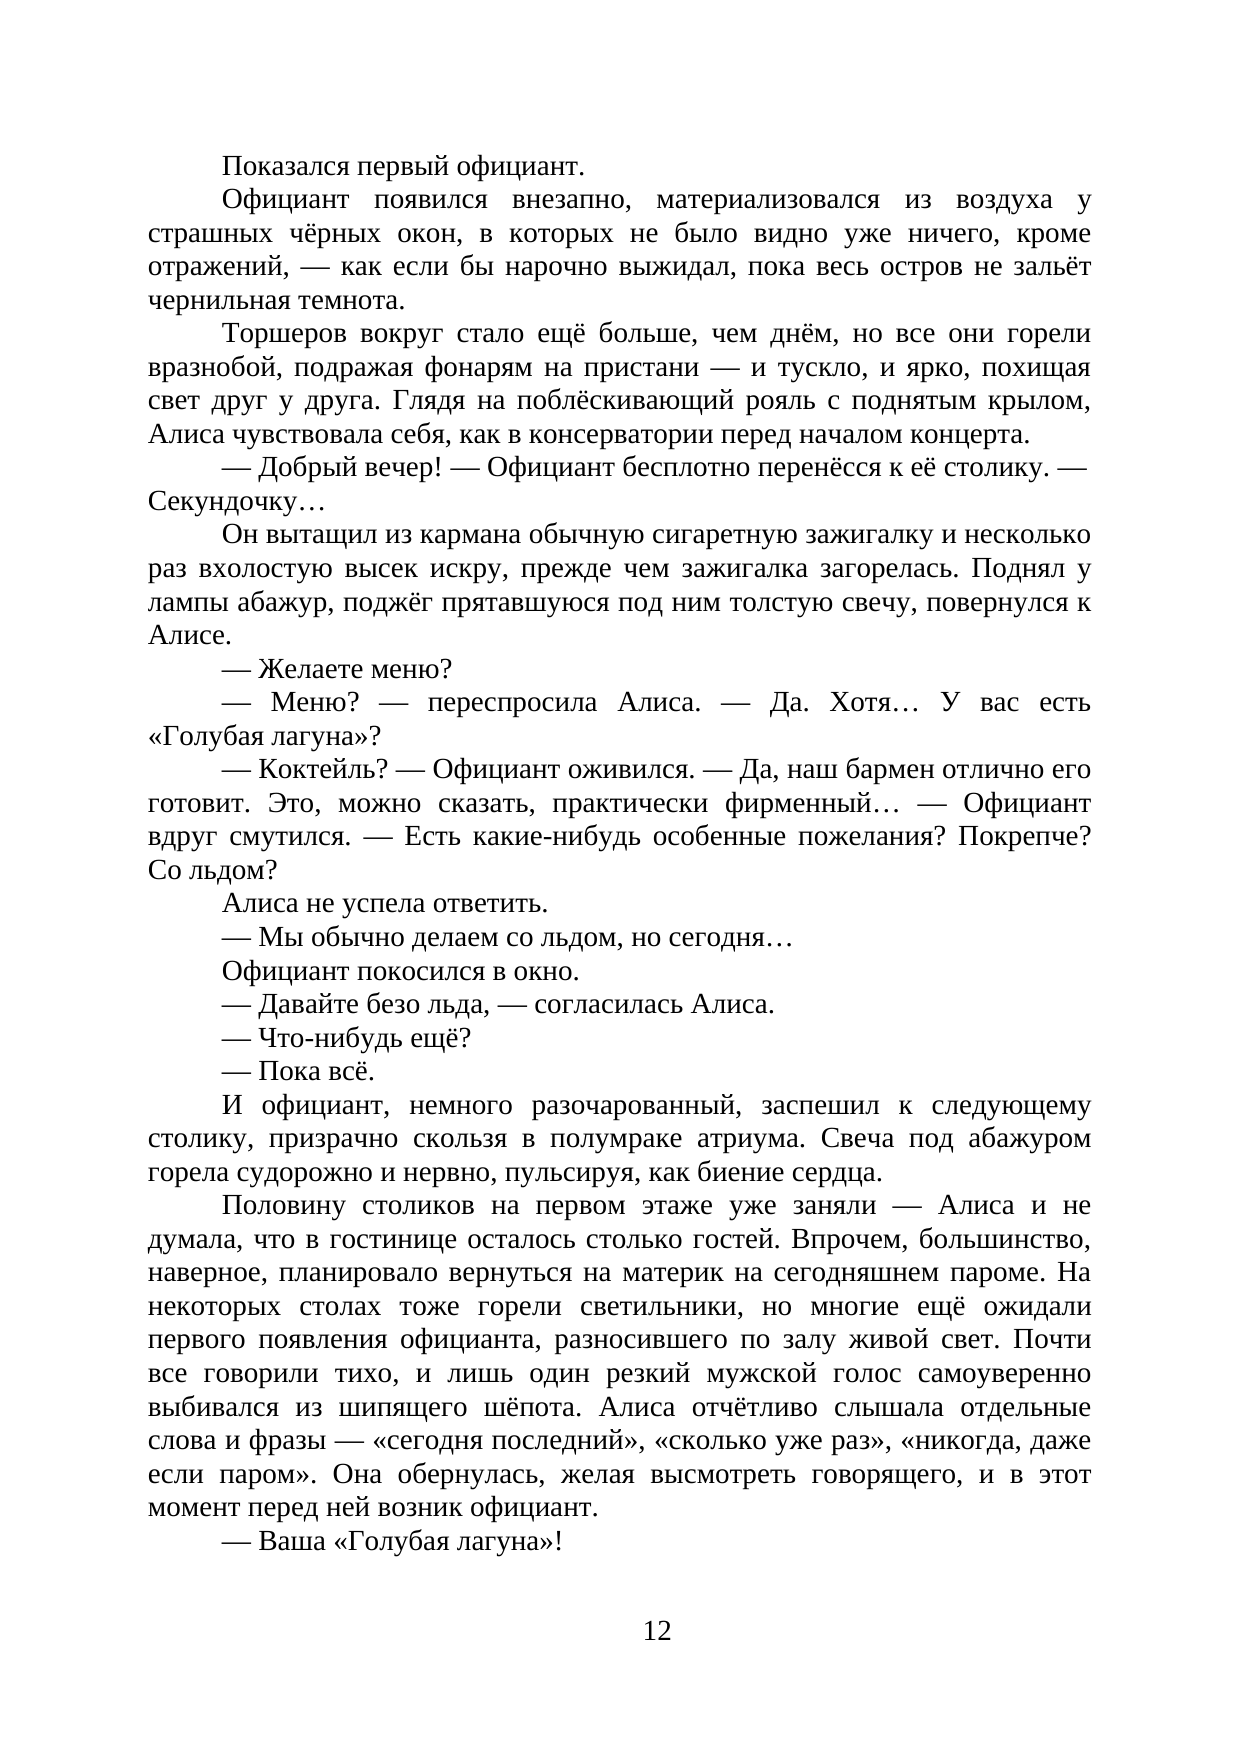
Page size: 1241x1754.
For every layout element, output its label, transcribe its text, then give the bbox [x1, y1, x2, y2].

text — Ваша «Голубая лагуна»! [148, 1523, 1092, 1556]
text Он вытащил из кармана обычную сигаретную зажигалку и несколько раз вхолостую высек искру, прежде чем зажигалка загорелась. Поднял у лампы абажур, поджёг прятавшуюся под ним толстую свечу, повернулся к Алисе. [148, 517, 1092, 651]
text — Желаете меню? [148, 651, 1092, 684]
text Официант появился внезапно, материализовался из воздуха у страшных чёрных окон, в которых не было видно уже ничего, кроме отражений, — как если бы нарочно выжидал, пока весь остров не зальёт чернильная темнота. [148, 181, 1092, 315]
text — Что-нибудь ещё? [148, 1020, 1092, 1053]
text И официант, немного разочарованный, заспешил к следующему столику, призрачно скользя в полумраке атриума. Свеча под абажуром горела судорожно и нервно, пульсируя, как биение сердца. [148, 1087, 1092, 1187]
text Официант покосился в окно. [148, 953, 1092, 986]
text Алиса не успела ответить. [148, 886, 1092, 919]
text Торшеров вокруг стало ещё больше, чем днём, но все они горели вразнобой, подражая фонарям на пристани — и тускло, и ярко, похищая свет друг у друга. Глядя на поблёскивающий рояль с поднятым крылом, Алиса чувствовала себя, как в консерватории перед началом концерта. [148, 315, 1092, 449]
text — Давайте безо льда, — согласилась Алиса. [148, 986, 1092, 1020]
text Показался первый официант. [148, 148, 1092, 181]
text — Меню? — переспросила Алиса. — Да. Хотя… У вас есть «Голубая лагуна»? [148, 684, 1092, 751]
text — Коктейль? — Официант оживился. — Да, наш бармен отлично его готовит. Это, можно сказать, практически фирменный… — Официант вдруг смутился. — Есть какие-нибудь особенные пожелания? Покрепче? Со льдом? [148, 751, 1092, 886]
text — Добрый вечер! — Официант бесплотно перенёсся к её столику. — Секундочку… [148, 449, 1092, 517]
text — Пока всё. [148, 1053, 1092, 1087]
text Половину столиков на первом этаже уже заняли — Алиса и не думала, что в гостинице осталось столько гостей. Впрочем, большинство, наверное, планировало вернуться на материк на сегодняшнем пароме. На некоторых столах тоже горели светильники, но многие ещё ожидали первого появления официанта, разносившего по залу живой свет. Почти все говорили тихо, и лишь один резкий мужской голос самоуверенно выбивался из шипящего шёпота. Алиса отчётливо слышала отдельные слова и фразы — «сегодня последний», «сколько уже раз», «никогда, даже если паром». Она обернулась, желая высмотреть говорящего, и в этот момент перед ней возник официант. [148, 1187, 1092, 1523]
text — Мы обычно делаем со льдом, но сегодня… [148, 919, 1092, 953]
